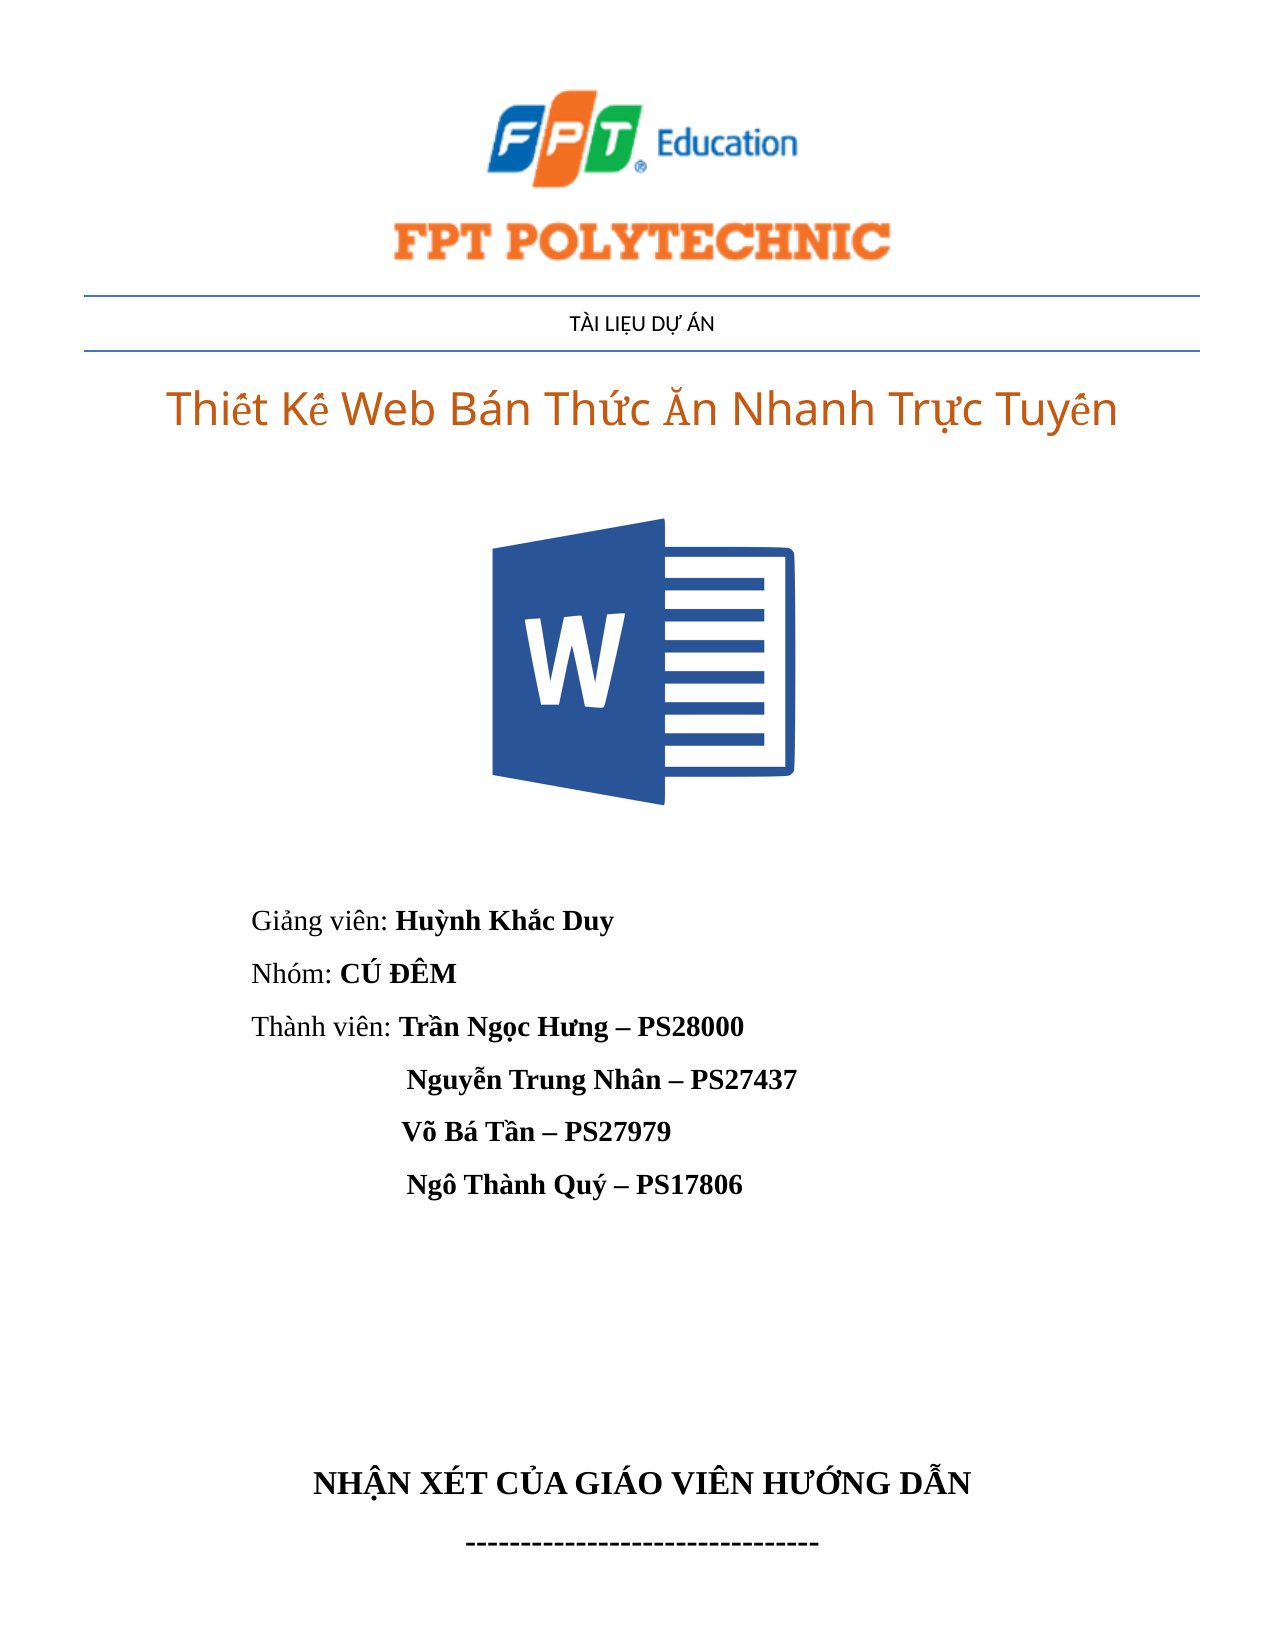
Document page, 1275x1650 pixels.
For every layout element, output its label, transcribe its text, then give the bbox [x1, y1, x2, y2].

text -------------------------------- [84, 1521, 1200, 1559]
picture [396, 507, 888, 835]
picture [377, 75, 908, 277]
text Thiết Kế Web Bán Thức Ăn Nhanh Trực Tuyến [84, 377, 1200, 439]
text NHẬN XÉT CỦA GIÁO VIÊN HƯỚNG DẪN [84, 1463, 1200, 1502]
